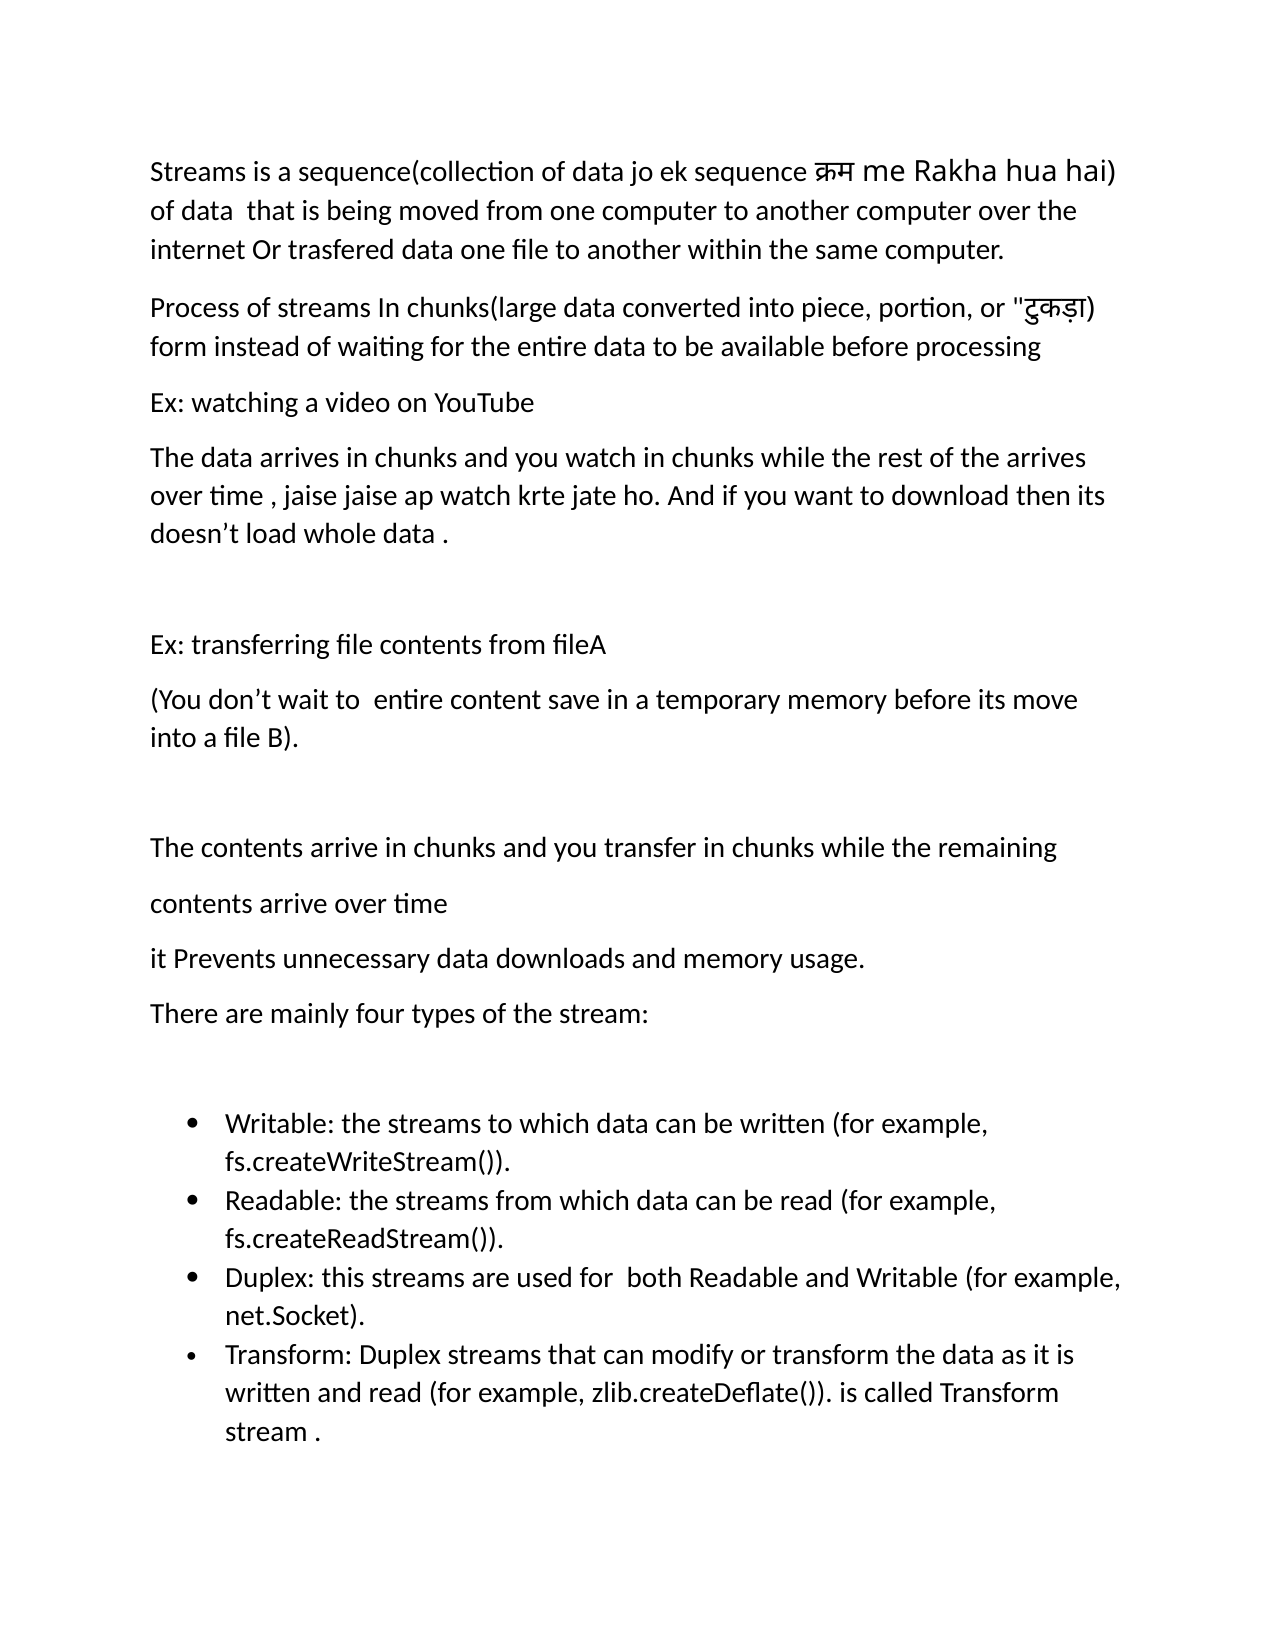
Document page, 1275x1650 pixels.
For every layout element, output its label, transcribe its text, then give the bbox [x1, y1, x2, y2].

text Ex: transferring file contents from fileA [150, 626, 1125, 661]
list Duplex: this streams are used for both Readable and Writable (for example, net.Socket). [187, 1259, 1125, 1333]
text The data arrives in chunks and you watch in chunks while the rest of the arrives over time , jaise jaise ap watch krte jate ho. And if you want to download then its doesn’t load whole data . [150, 439, 1125, 551]
text The contents arrive in chunks and you transfer in chunks while the remaining [150, 829, 1125, 865]
text contents arrive over time [150, 885, 1125, 920]
list Writable: the streams to which data can be written (for example, fs.createWriteStream()). [187, 1105, 1125, 1179]
list Transform: Duplex streams that can modify or transform the data as it is written and read (for example, zlib.createDeflate()). is called Transform stream . [187, 1336, 1125, 1448]
list Readable: the streams from which data can be read (for example, fs.createReadStream()). [187, 1182, 1125, 1256]
text Ex: watching a video on YouTube [150, 384, 1125, 419]
text it Prevents unnecessary data downloads and memory usage. [150, 940, 1125, 975]
text Process of streams In chunks(large data converted into piece, portion, or "टुकड़ा) form instead of waiting for the entire data to be available before processing [150, 286, 1125, 364]
text There are mainly four types of the stream: [150, 995, 1125, 1031]
text (You don’t wait to entire content save in a temporary memory before its move into a file B). [150, 681, 1125, 755]
text Streams is a sequence(collection of data jo ek sequence क्रम me Rakha hua hai) of data that is being moved from one computer to another computer over the internet Or trasfered data one file to another within the same computer. [150, 150, 1125, 267]
